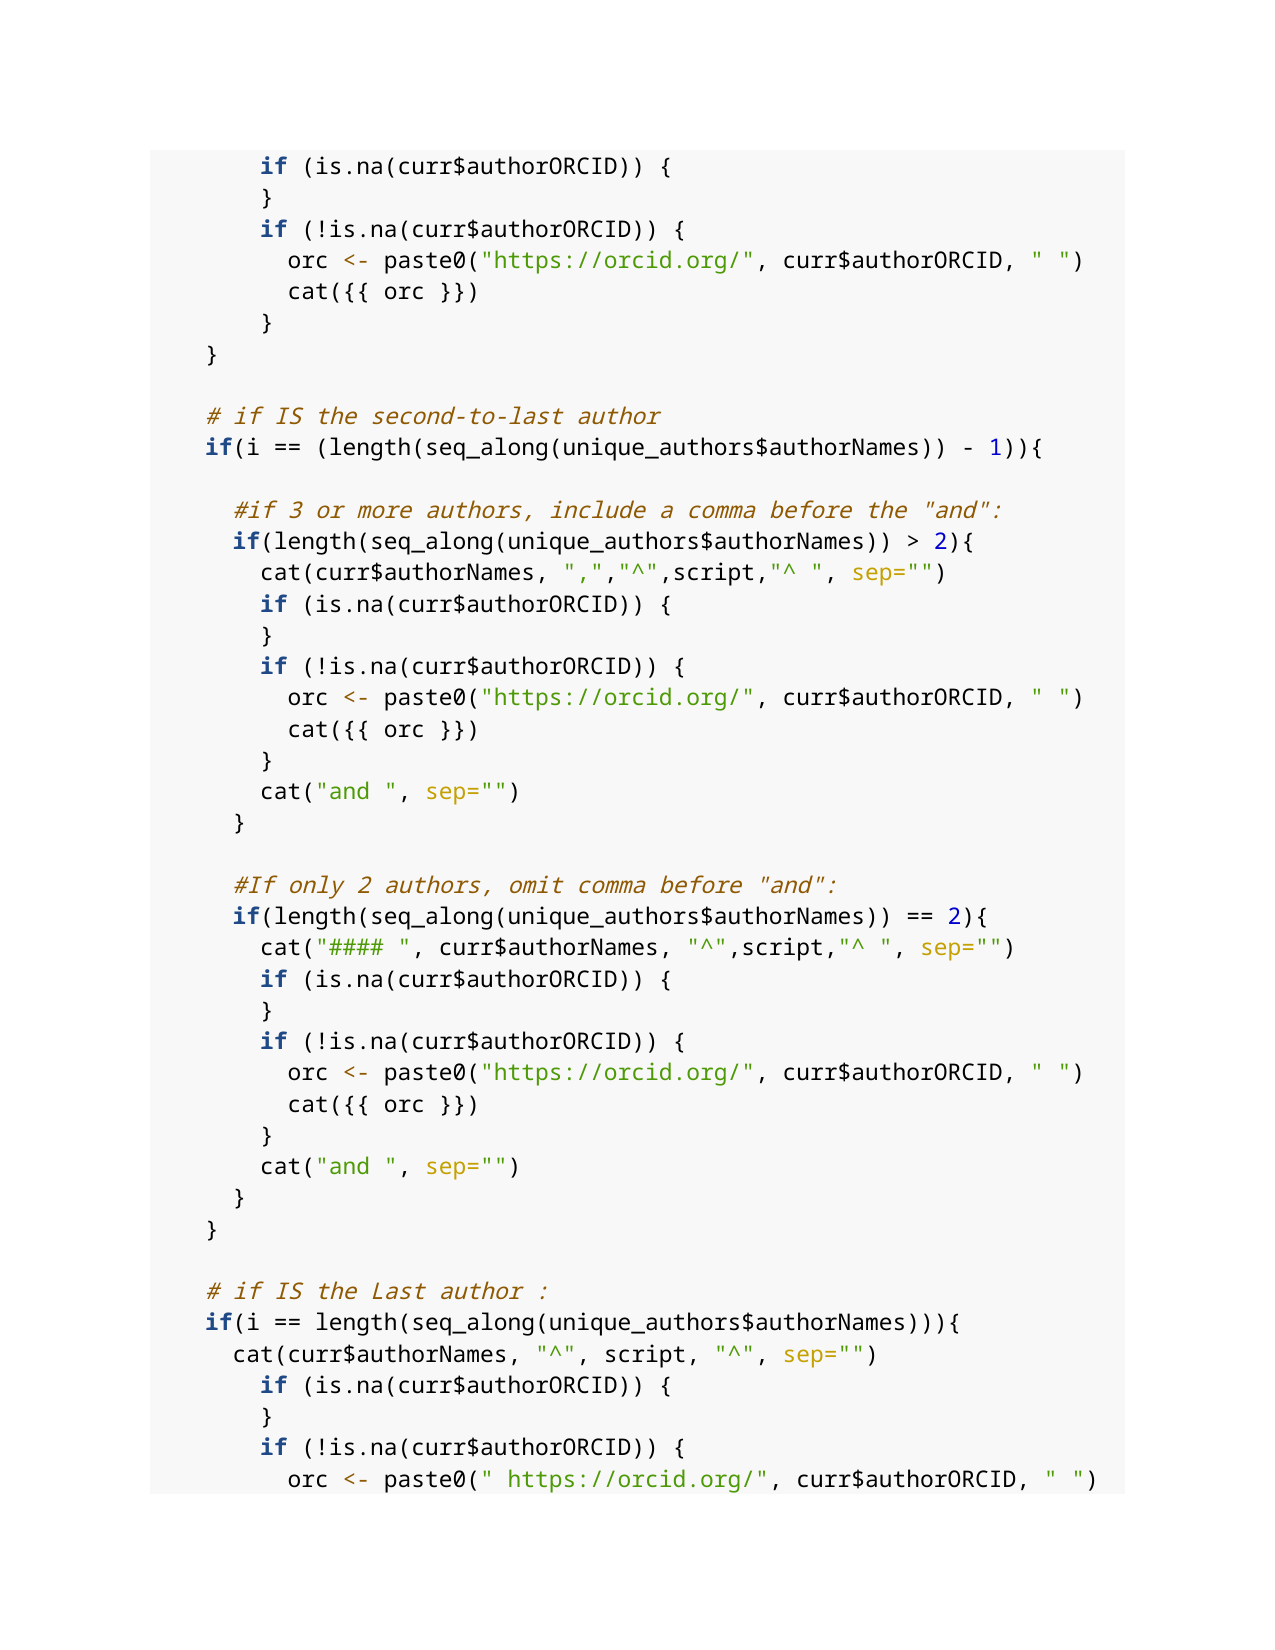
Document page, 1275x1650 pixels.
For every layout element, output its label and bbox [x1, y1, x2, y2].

text [150, 150, 1125, 1494]
